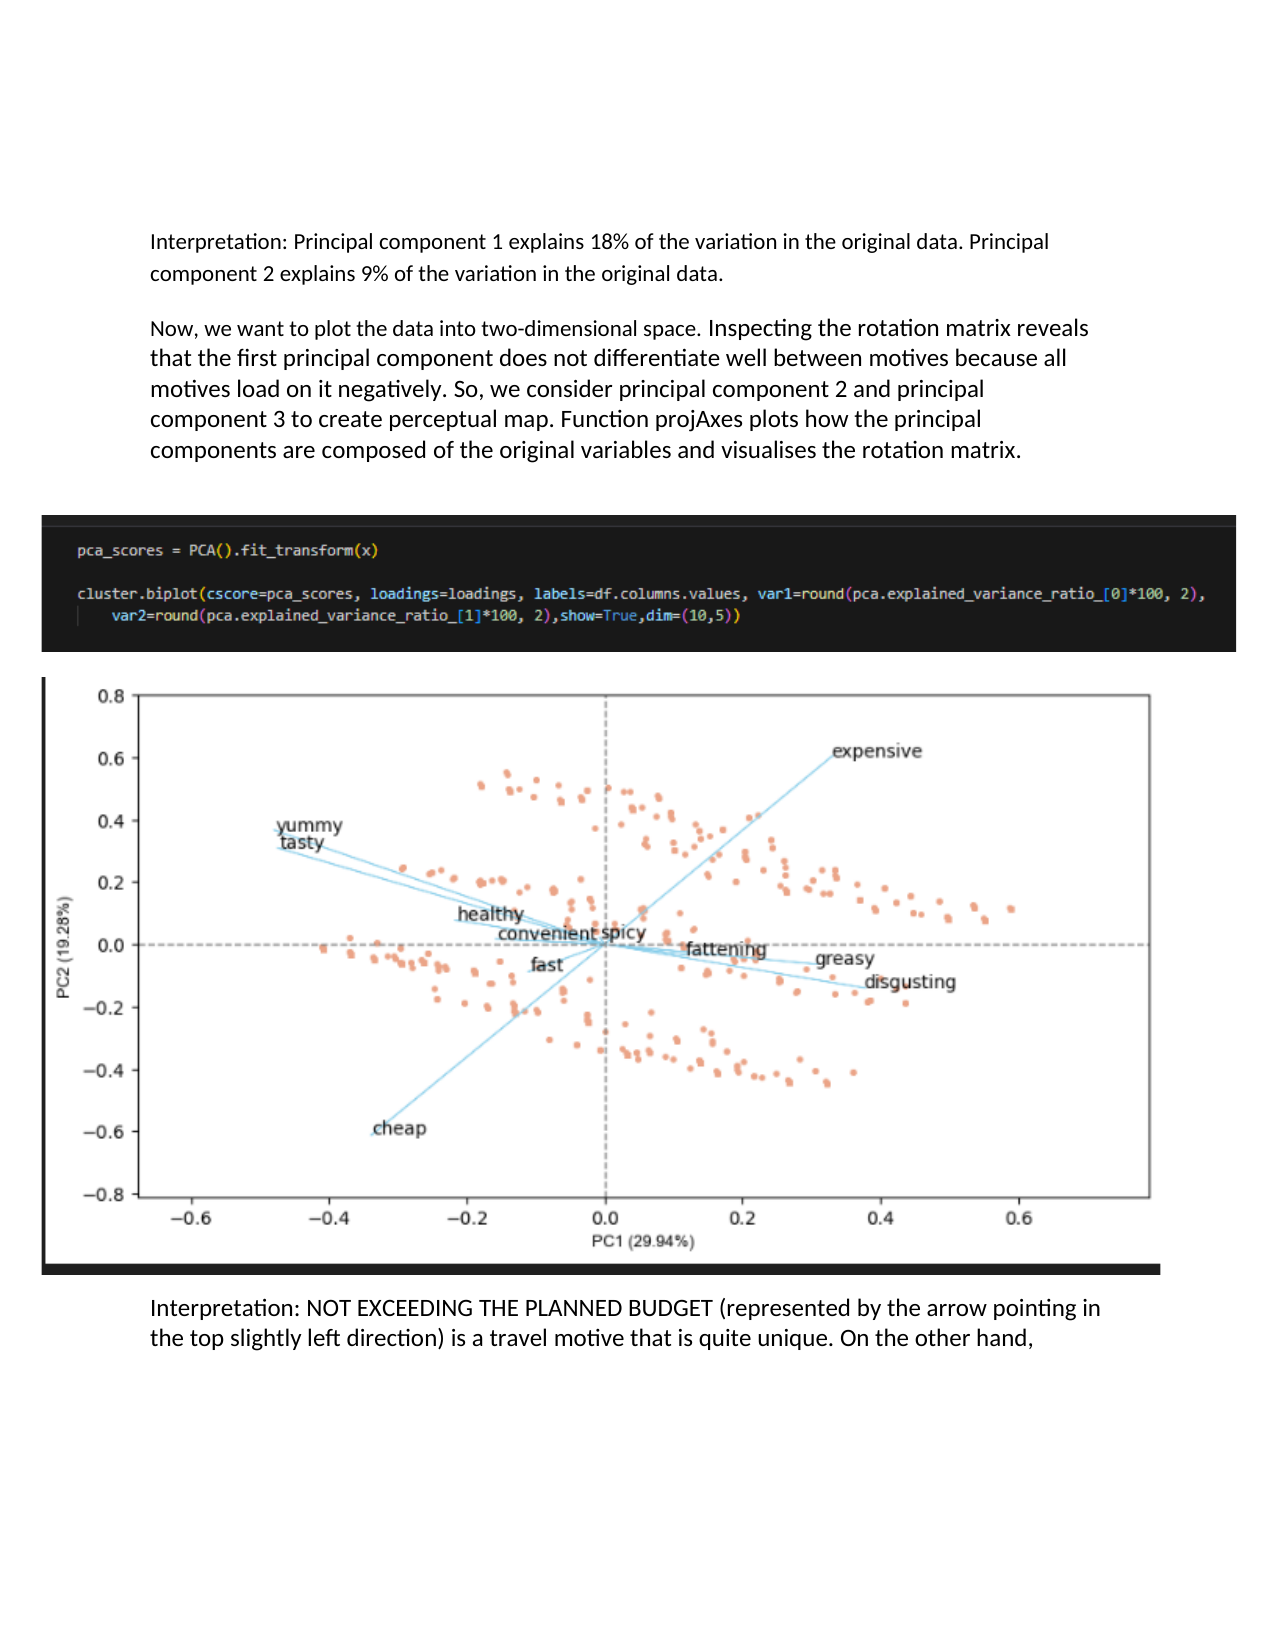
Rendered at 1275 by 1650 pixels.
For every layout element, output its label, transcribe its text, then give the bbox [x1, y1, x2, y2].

text Interpretation: NOT EXCEEDING THE PLANNED BUDGET (represented by the arrow pointing in the top slightly left direction) is a travel motive that is quite unique. On the other hand, [150, 1292, 1116, 1353]
text Now, we want to plot the data into two-dimensional space. Inspecting the rotation matrix reveals that the first principal component does not differentiate well between motives because all motives load on it negatively. So, we consider principal component 2 and principal component 3 to create perceptual map. Function projAxes plots how the principal components are composed of the original variables and visualises the rotation matrix. [150, 312, 1104, 464]
picture [41, 677, 1161, 1275]
text Interpretation: Principal component 1 explains 18% of the variation in the original data. Principal component 2 explains 9% of the variation in the original data. [150, 227, 1116, 287]
picture [41, 515, 1237, 652]
